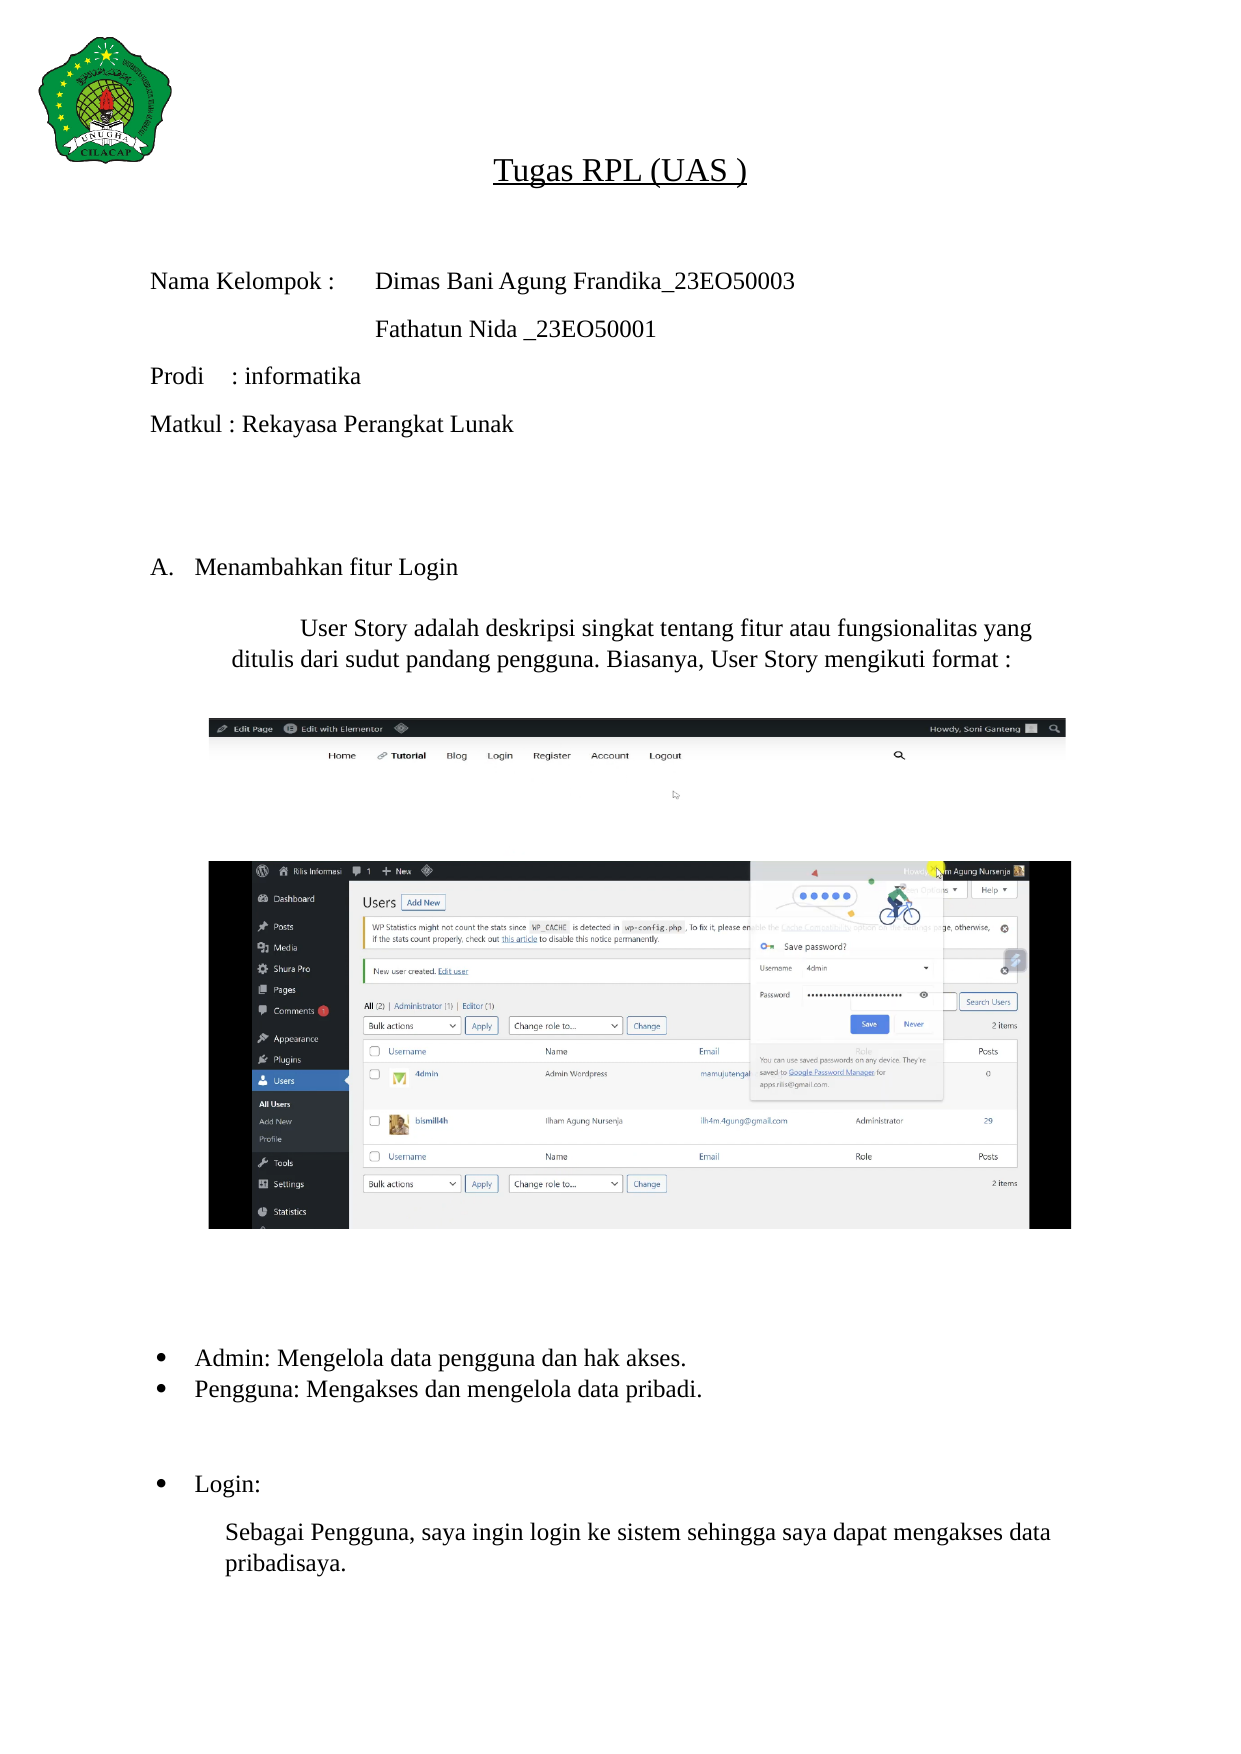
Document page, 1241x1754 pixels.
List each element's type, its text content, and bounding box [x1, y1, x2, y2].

text Matkul : Rekayasa Perangkat Lunak [150, 409, 1090, 438]
picture [208, 861, 1072, 1229]
text Prodi : informatika [150, 361, 1090, 390]
list User Story adalah deskripsi singkat tentang fitur atau fungsionalitas yang ditulis dari sudut pandang pengguna. Biasanya, User Story mengikuti format : [231, 613, 1090, 673]
text Sebagai Pengguna, saya ingin login ke sistem sehingga saya dapat mengakses data pribadisaya. [225, 1517, 1090, 1576]
text Tugas RPL (UAS ) [150, 150, 1090, 188]
list Admin: Mengelola data pengguna dan hak akses. [157, 1343, 1090, 1372]
list Pengguna: Mengakses dan mengelola data pribadi. [157, 1374, 1090, 1403]
text Nama Kelompok : Dimas Bani Agung Frandika_23EO50003 [150, 266, 1090, 295]
picture [208, 718, 1066, 856]
picture [38, 37, 172, 164]
text Fathatun Nida _23EO50001 [150, 314, 1090, 342]
list Login: [157, 1469, 1090, 1498]
list Menambahkan fitur Login [150, 552, 1090, 581]
